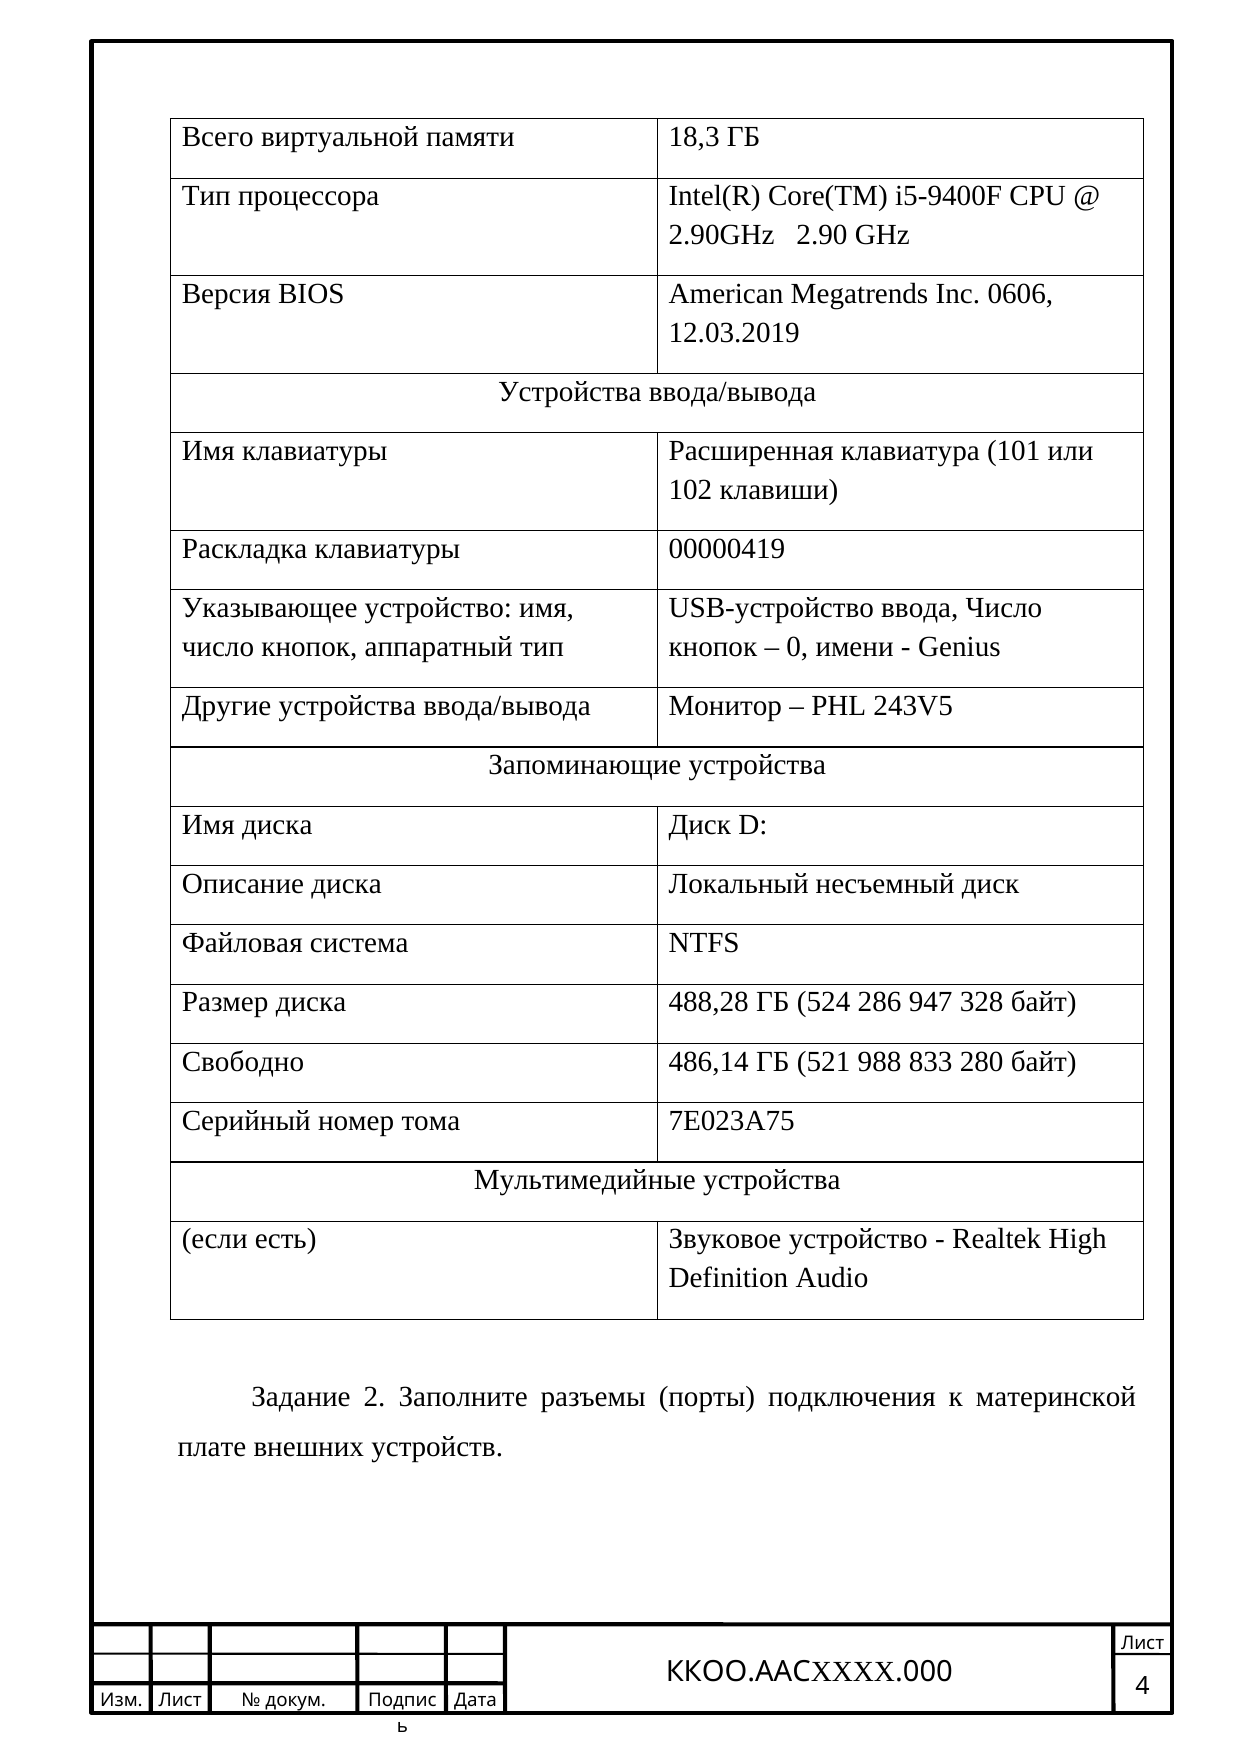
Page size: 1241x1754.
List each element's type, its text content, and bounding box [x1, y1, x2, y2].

table_cell Файловая система [171, 925, 657, 983]
table_cell American Megatrends Inc. 0606, 12.03.2019 [658, 276, 1143, 373]
table_cell Свободно [171, 1044, 657, 1102]
table_cell Тип процессора [171, 179, 657, 275]
table_cell Указывающее устройство: имя, число кнопок, аппаратный тип [171, 590, 657, 687]
table_cell Всего виртуальной памяти [171, 119, 657, 177]
table_cell Имя клавиатуры [171, 433, 657, 530]
table_cell Серийный номер тома [171, 1103, 657, 1161]
table_cell Описание диска [171, 866, 657, 924]
table_cell Мультимедийные устройства [171, 1163, 1143, 1221]
table_cell Размер диска [171, 985, 657, 1043]
table_cell 488,28 ГБ (524 286 947 328 байт) [658, 985, 1143, 1043]
table_cell 7E023A75 [658, 1103, 1143, 1161]
table_cell Звуковое устройство - Realtek High Definition Audio [658, 1222, 1143, 1318]
table_cell Устройства ввода/вывода [171, 374, 1143, 432]
table_cell Монитор – PHL 243V5 [658, 688, 1143, 746]
table_cell Запоминающие устройства [171, 748, 1143, 806]
table_cell USB-устройство ввода, Число кнопок – 0, имени - Genius [658, 590, 1143, 687]
table_cell Локальный несъемный диск [658, 866, 1143, 924]
table_cell Имя диска [171, 807, 657, 865]
table_cell 00000419 [658, 531, 1143, 589]
text Задание 2. Заполните разъемы (порты) подключения к материнской плате внешних устройств. [177, 1379, 1137, 1463]
table_cell 18,3 ГБ [658, 119, 1143, 177]
table_cell 486,14 ГБ (521 988 833 280 байт) [658, 1044, 1143, 1102]
table_cell Раскладка клавиатуры [171, 531, 657, 589]
table_cell Расширенная клавиатура (101 или 102 клавиши) [658, 433, 1143, 530]
table_cell Intel(R) Core(TM) i5-9400F CPU @ 2.90GHz 2.90 GHz [658, 179, 1143, 275]
table_cell Версия BIOS [171, 276, 657, 373]
table_cell (если есть) [171, 1222, 657, 1318]
table_cell Другие устройства ввода/вывода [171, 688, 657, 746]
table_cell Диск D: [658, 807, 1143, 865]
table_cell NTFS [658, 925, 1143, 983]
